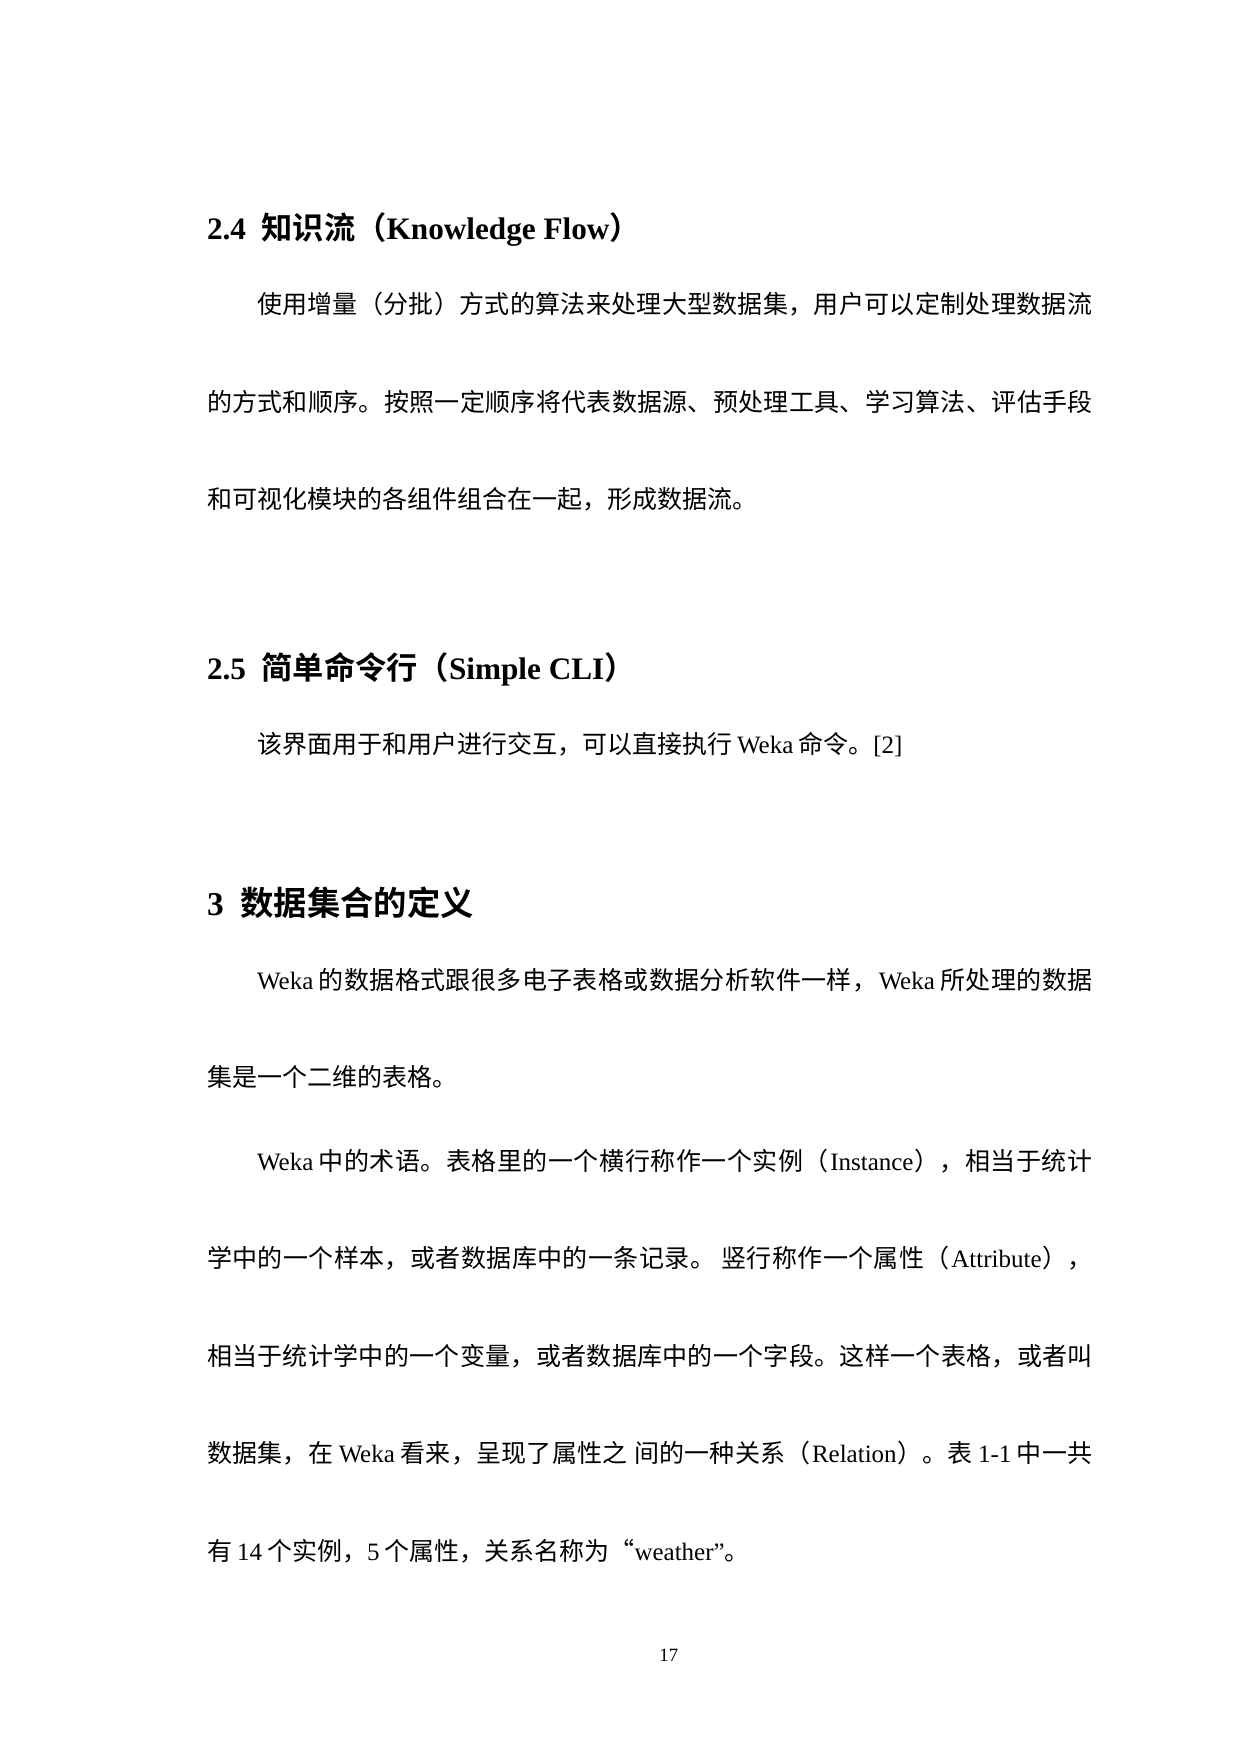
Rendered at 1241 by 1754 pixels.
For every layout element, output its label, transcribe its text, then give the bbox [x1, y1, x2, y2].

text 使用增量（分批）方式的算法来处理大型数据集，用户可以定制处理数据流的方式和顺序。按照一定顺序将代表数据源、预处理工具、学习算法、评估手段和可视化模块的各组件组合在一起，形成数据流。 [207, 418, 1092, 530]
text Weka的数据格式跟很多电子表格或数据分析软件一样，Weka所处理的数据集是一个二维的表格。 [207, 946, 1092, 1108]
text Weka中的术语。表格里的一个横行称作一个实例（Instance），相当于统计学中的一个样本，或者数据库中的一条记录。 竖行称作一个属性（Attribute），相当于统计学中的一个变量，或者数据库中的一个字段。这样一个表格，或者叫数据集，在Weka看来，呈现了属性之 间的一种关系（Relation）。表1-1中一共有14个实例，5个属性，关系名称为“weather”。 [207, 1127, 1092, 1582]
subtitle 2.4 知识流（Knowledge Flow） [207, 193, 1092, 258]
subtitle 2.5 简单命令行（Simple CLI） [207, 633, 1092, 698]
text 该界面用于和用户进行交互，可以直接执行Weka命令。[2] [207, 710, 1092, 775]
text 使用增量（分批）方式的算法来处理大型数据集，用户可以定制处理数据流的方式和顺序。按照一定顺序将代表数据源、预处理工具、学习算法、评估手段和可视化模块的各组件组合在一起，形成数据流。 [207, 270, 1092, 382]
subtitle 3 数据集合的定义 [207, 868, 1092, 933]
